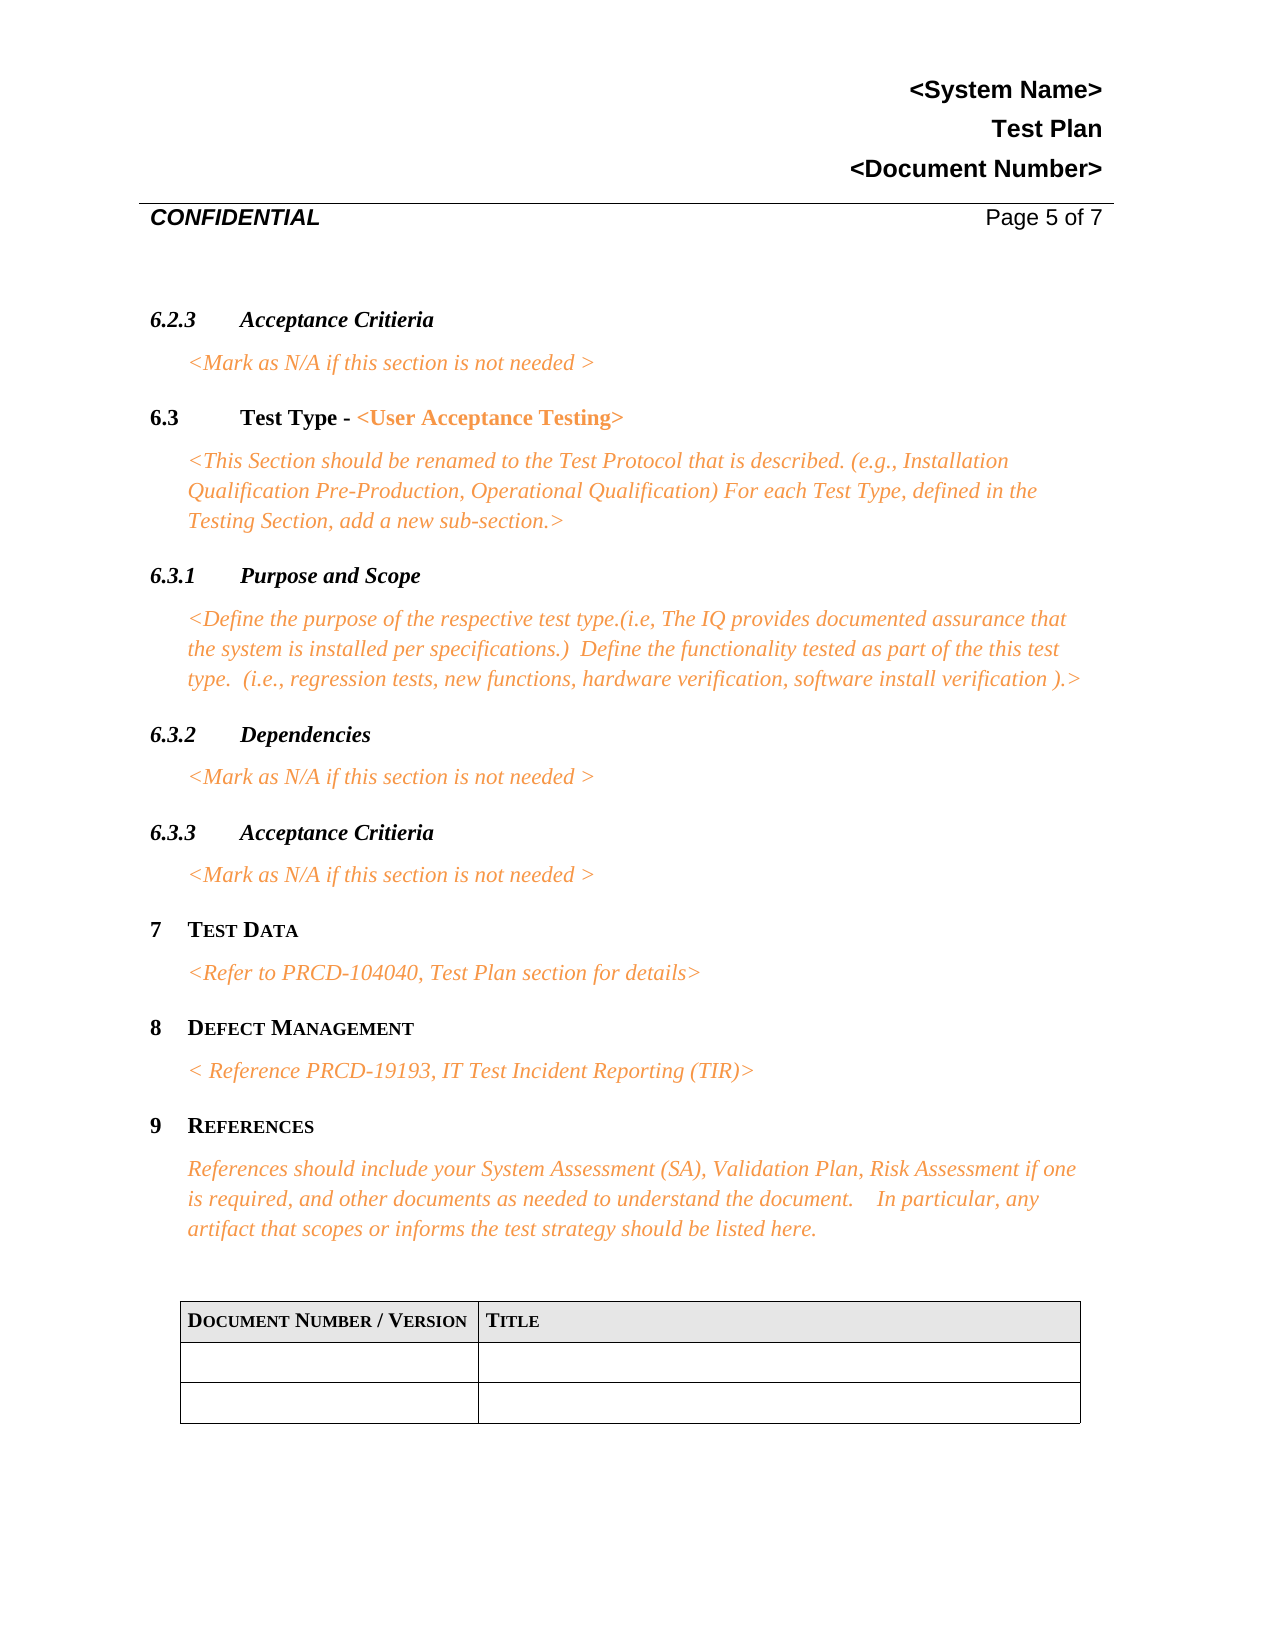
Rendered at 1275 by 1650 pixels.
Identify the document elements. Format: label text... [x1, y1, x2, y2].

text <Refer to PRCD-104040, Test Plan section for details> [187, 959, 1087, 986]
subtitle Acceptance Critieria [150, 819, 1087, 845]
table_cell [479, 1383, 1080, 1423]
table_cell [181, 1383, 478, 1423]
subtitle References [150, 1112, 1087, 1139]
text <Define the purpose of the respective test type.(i.e, The IQ provides documented assurance that the system is installed per specifications.) Define the functionality tested as part of the this test type. (i.e., regression tests, new functions, hardware verification, software install verification ).> [187, 605, 1087, 692]
table_cell [479, 1343, 1080, 1382]
subtitle Test Data [150, 917, 1087, 943]
text References should include your System Assessment (SA), Validation Plan, Risk Assessment if one is required, and other documents as needed to understand the document. In particular, any artifact that scopes or informs the test strategy should be listed here. [187, 1155, 1087, 1242]
text <Mark as N/A if this section is not needed > [187, 763, 1087, 790]
text < Reference PRCD-19193, IT Test Incident Reporting (TIR)> [187, 1057, 1087, 1083]
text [187, 349, 1087, 375]
subtitle Purpose and Scope [150, 562, 1087, 589]
subtitle Defect Management [150, 1014, 1087, 1041]
subtitle Acceptance Critieria [150, 306, 1087, 332]
table_header Title [479, 1302, 1080, 1342]
table_header Document Number / Version [181, 1302, 478, 1342]
subtitle Dependencies [150, 721, 1087, 747]
subtitle Test Type - <User Acceptance Testing> [150, 404, 1087, 430]
text <Mark as N/A if this section is not needed > [187, 861, 1087, 888]
table_cell [181, 1343, 478, 1382]
